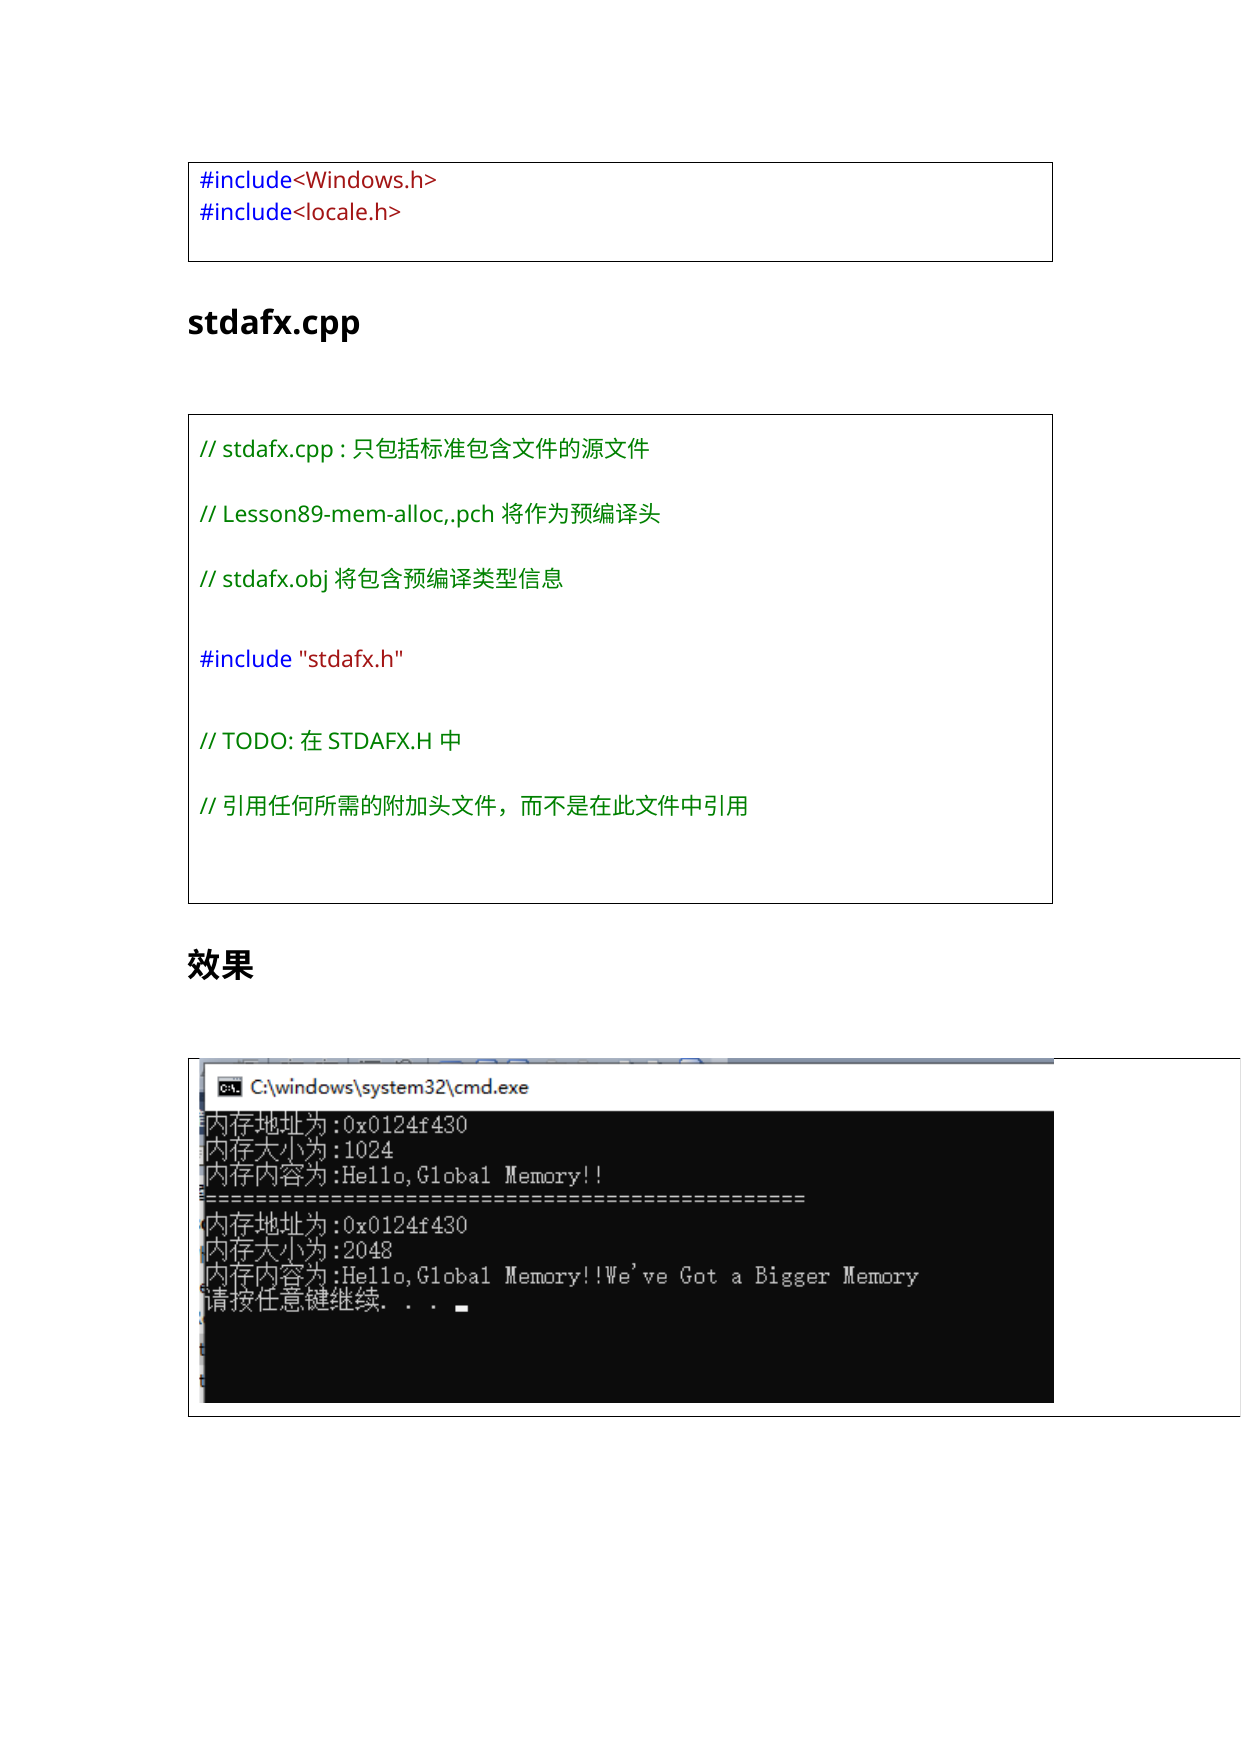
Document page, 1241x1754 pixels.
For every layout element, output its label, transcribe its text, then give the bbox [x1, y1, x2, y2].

subtitle stdafx.cpp [187, 289, 1053, 354]
subtitle 效果 [187, 931, 1053, 996]
table_header // stdafx.cpp : 只包括标准包含文件的源文件 // Lesson89-mem-alloc,.pch 将作为预编译头 // stdafx.obj 将包含预编译类型信息 #include "stdafx.h" // TODO: 在 STDAFX.H 中 // 引用任何所需的附加头文件，而不是在此文件中引用 [189, 415, 1052, 902]
picture [199, 1058, 1054, 1403]
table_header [189, 163, 1052, 261]
table_header [189, 1059, 1240, 1416]
